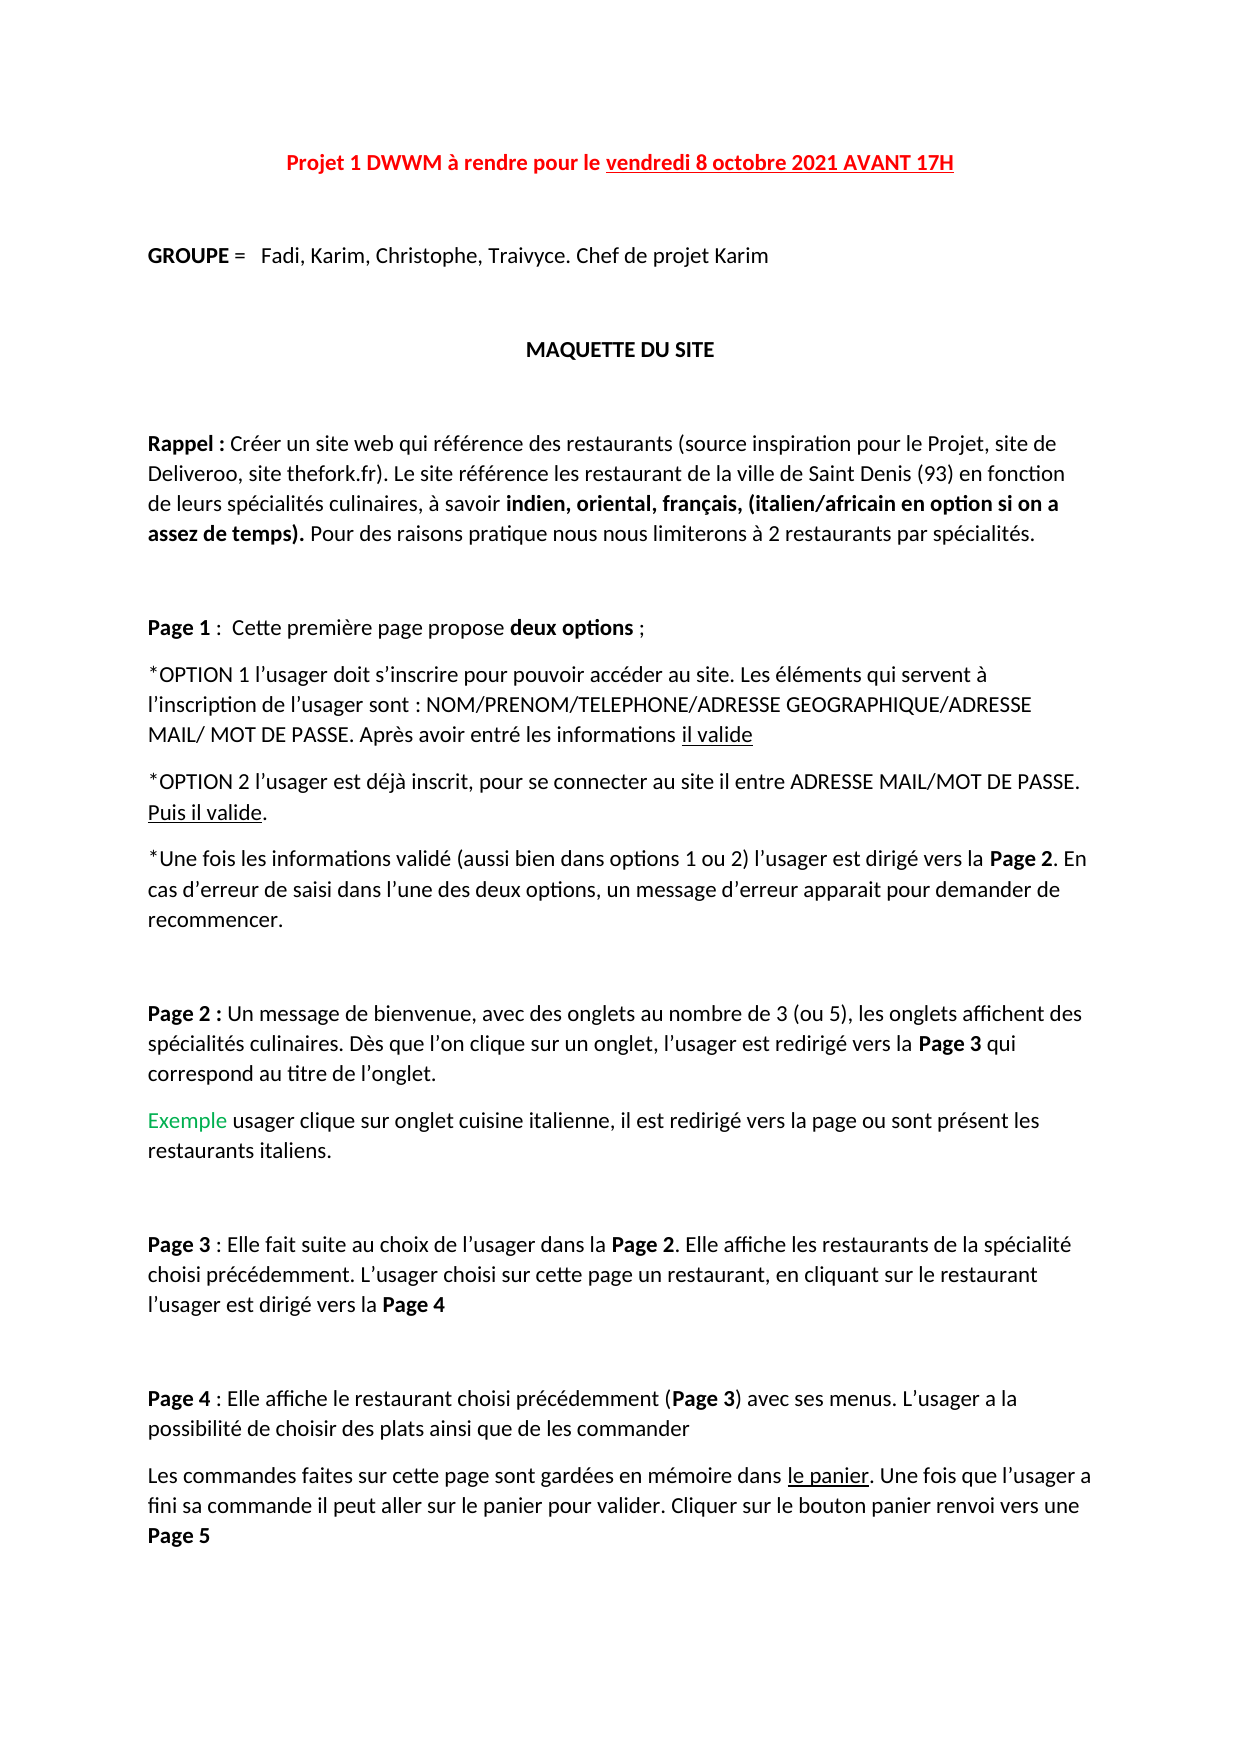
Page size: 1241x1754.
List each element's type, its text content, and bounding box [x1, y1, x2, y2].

text *OPTION 1 l’usager doit s’inscrire pour pouvoir accéder au site. Les éléments qui servent à l’inscription de l’usager sont : NOM/PRENOM/TELEPHONE/ADRESSE GEOGRAPHIQUE/ADRESSE MAIL/ MOT DE PASSE. Après avoir entré les informations il valide [148, 660, 1093, 748]
text Page 3 : Elle fait suite au choix de l’usager dans la Page 2. Elle affiche les restaurants de la spécialité choisi précédemment. L’usager choisi sur cette page un restaurant, en cliquant sur le restaurant l’usager est dirigé vers la Page 4 [148, 1230, 1093, 1318]
text MAQUETTE DU SITE [148, 335, 1093, 363]
text *Une fois les informations validé (aussi bien dans options 1 ou 2) l’usager est dirigé vers la Page 2. En cas d’erreur de saisi dans l’une des deux options, un message d’erreur apparait pour demander de recommencer. [148, 844, 1093, 933]
text *OPTION 2 l’usager est déjà inscrit, pour se connecter au site il entre ADRESSE MAIL/MOT DE PASSE. Puis il valide. [148, 767, 1093, 826]
text GROUPE = Fadi, Karim, Christophe, Traivyce. Chef de projet Karim [148, 241, 1093, 269]
text Page 4 : Elle affiche le restaurant choisi précédemment (Page 3) avec ses menus. L’usager a la possibilité de choisir des plats ainsi que de les commander [148, 1384, 1093, 1442]
text Projet 1 DWWM à rendre pour le vendredi 8 octobre 2021 AVANT 17H [148, 148, 1093, 176]
text Exemple usager clique sur onglet cuisine italienne, il est redirigé vers la page ou sont présent les restaurants italiens. [148, 1106, 1093, 1164]
text Page 2 : Un message de bienvenue, avec des onglets au nombre de 3 (ou 5), les onglets affichent des spécialités culinaires. Dès que l’on clique sur un onglet, l’usager est redirigé vers la Page 3 qui correspond au titre de l’onglet. [148, 999, 1093, 1087]
text Page 1 : Cette première page propose deux options ; [148, 613, 1093, 641]
text Les commandes faites sur cette page sont gardées en mémoire dans le panier. Une fois que l’usager a fini sa commande il peut aller sur le panier pour valider. Cliquer sur le bouton panier renvoi vers une Page 5 [148, 1461, 1093, 1549]
text Rappel : Créer un site web qui référence des restaurants (source inspiration pour le Projet, site de Deliveroo, site thefork.fr). Le site référence les restaurant de la ville de Saint Denis (93) en fonction de leurs spécialités culinaires, à savoir indien, oriental, français, (italien/africain en option si on a assez de temps). Pour des raisons pratique nous nous limiterons à 2 restaurants par spécialités. [148, 429, 1093, 547]
